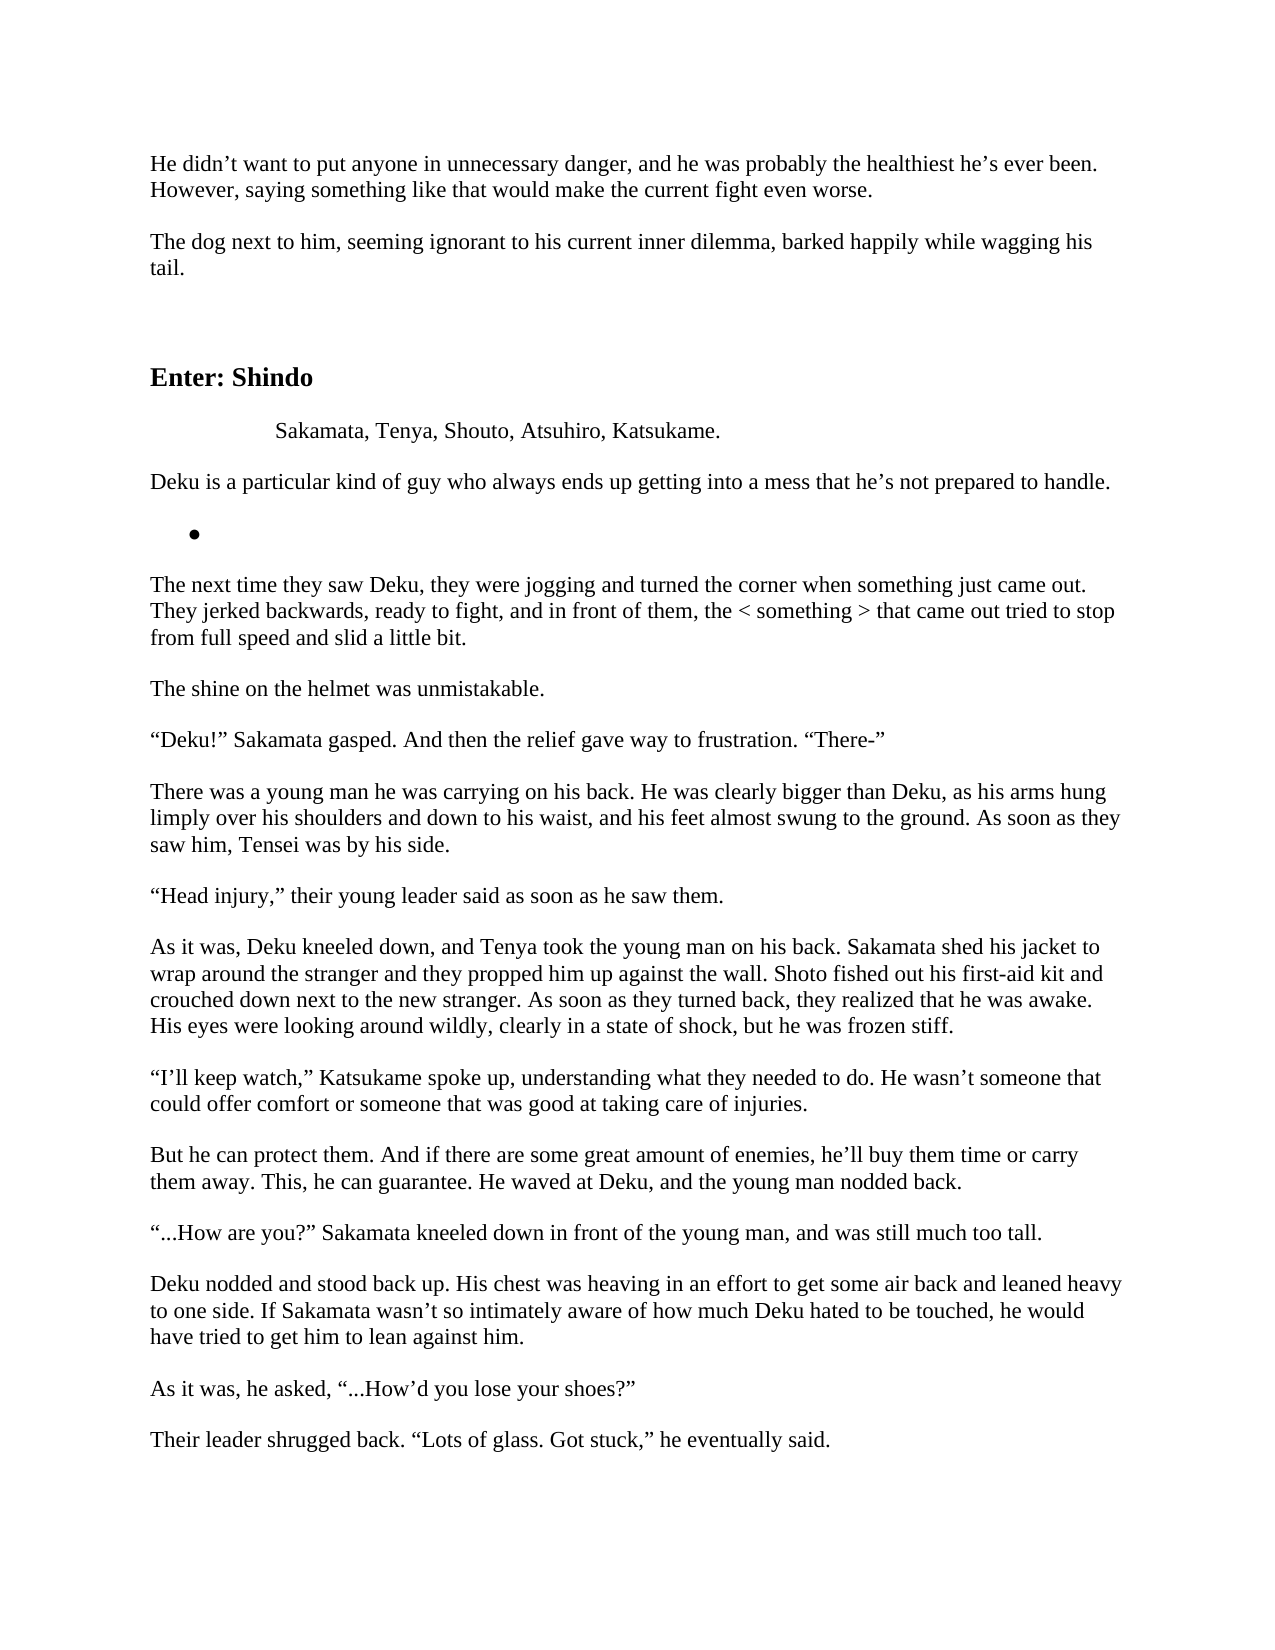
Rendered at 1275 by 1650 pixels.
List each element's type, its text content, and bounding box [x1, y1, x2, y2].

text The shine on the helmet was unmistakable. [150, 675, 1125, 702]
text “I’ll keep watch,” Katsukame spoke up, understanding what they needed to do. He wasn’t someone that could offer comfort or someone that was good at taking care of injuries. [150, 1064, 1125, 1116]
text As it was, Deku kneeled down, and Tenya took the young man on his back. Sakamata shed his jacket to wrap around the stranger and they propped him up against the wall. Shoto fished out his first-aid kit and crouched down next to the new stranger. As soon as they turned back, they realized that he was awake. His eyes were looking around wildly, clearly in a state of shock, but he was frozen stiff. [150, 933, 1125, 1039]
text “Deku!” Sakamata gasped. And then the relief gave way to frustration. “There-” [150, 727, 1125, 753]
text He didn’t want to put anyone in unnecessary danger, and he was probably the healthiest he’s ever been. However, saying something like that would make the current fight even worse. [150, 150, 1125, 203]
text As it was, he asked, “...How’d you lose your shoes?” [150, 1374, 1125, 1401]
text “Head injury,” their young leader said as soon as he saw them. [150, 882, 1125, 908]
text The dog next to him, seeming ignorant to his current inner dilemma, barked happily while wagging his tail. [150, 228, 1125, 280]
text There was a young man he was carrying on his back. He was clearly bigger than Deku, as his arms hung limply over his shoulders and down to his waist, and his feet almost swung to the ground. As soon as they saw him, Tensei was by his side. [150, 778, 1125, 857]
text Sakamata, Tenya, Shouto, Atsuhiro, Katsukame. [275, 417, 1000, 443]
text But he can protect them. And if there are some great amount of enemies, he’ll buy them time or carry them away. This, he can guarantee. He waved at Deku, and the young man nodded back. [150, 1141, 1125, 1194]
text Deku nodded and stood back up. His chest was heaving in an effort to get some air back and leaned heavy to one side. If Sakamata wasn’t so intimately aware of how much Deku hated to be touched, he would have tried to get him to lean against him. [150, 1271, 1125, 1349]
subtitle Enter: Shindo [150, 361, 1125, 392]
text “...How are you?” Sakamata kneeled down in front of the young man, and was still much too tall. [150, 1219, 1125, 1246]
text The next time they saw Deku, they were jogging and turned the corner when something just came out. They jerked backwards, ready to fight, and in front of them, the < something > that came out tried to stop from full speed and slid a little bit. [150, 571, 1125, 650]
text Their leader shrugged back. “Lots of glass. Got stuck,” he eventually said. [150, 1426, 1125, 1452]
text Deku is a particular kind of guy who always ends up getting into a mess that he’s not prepared to handle. [150, 468, 1125, 495]
